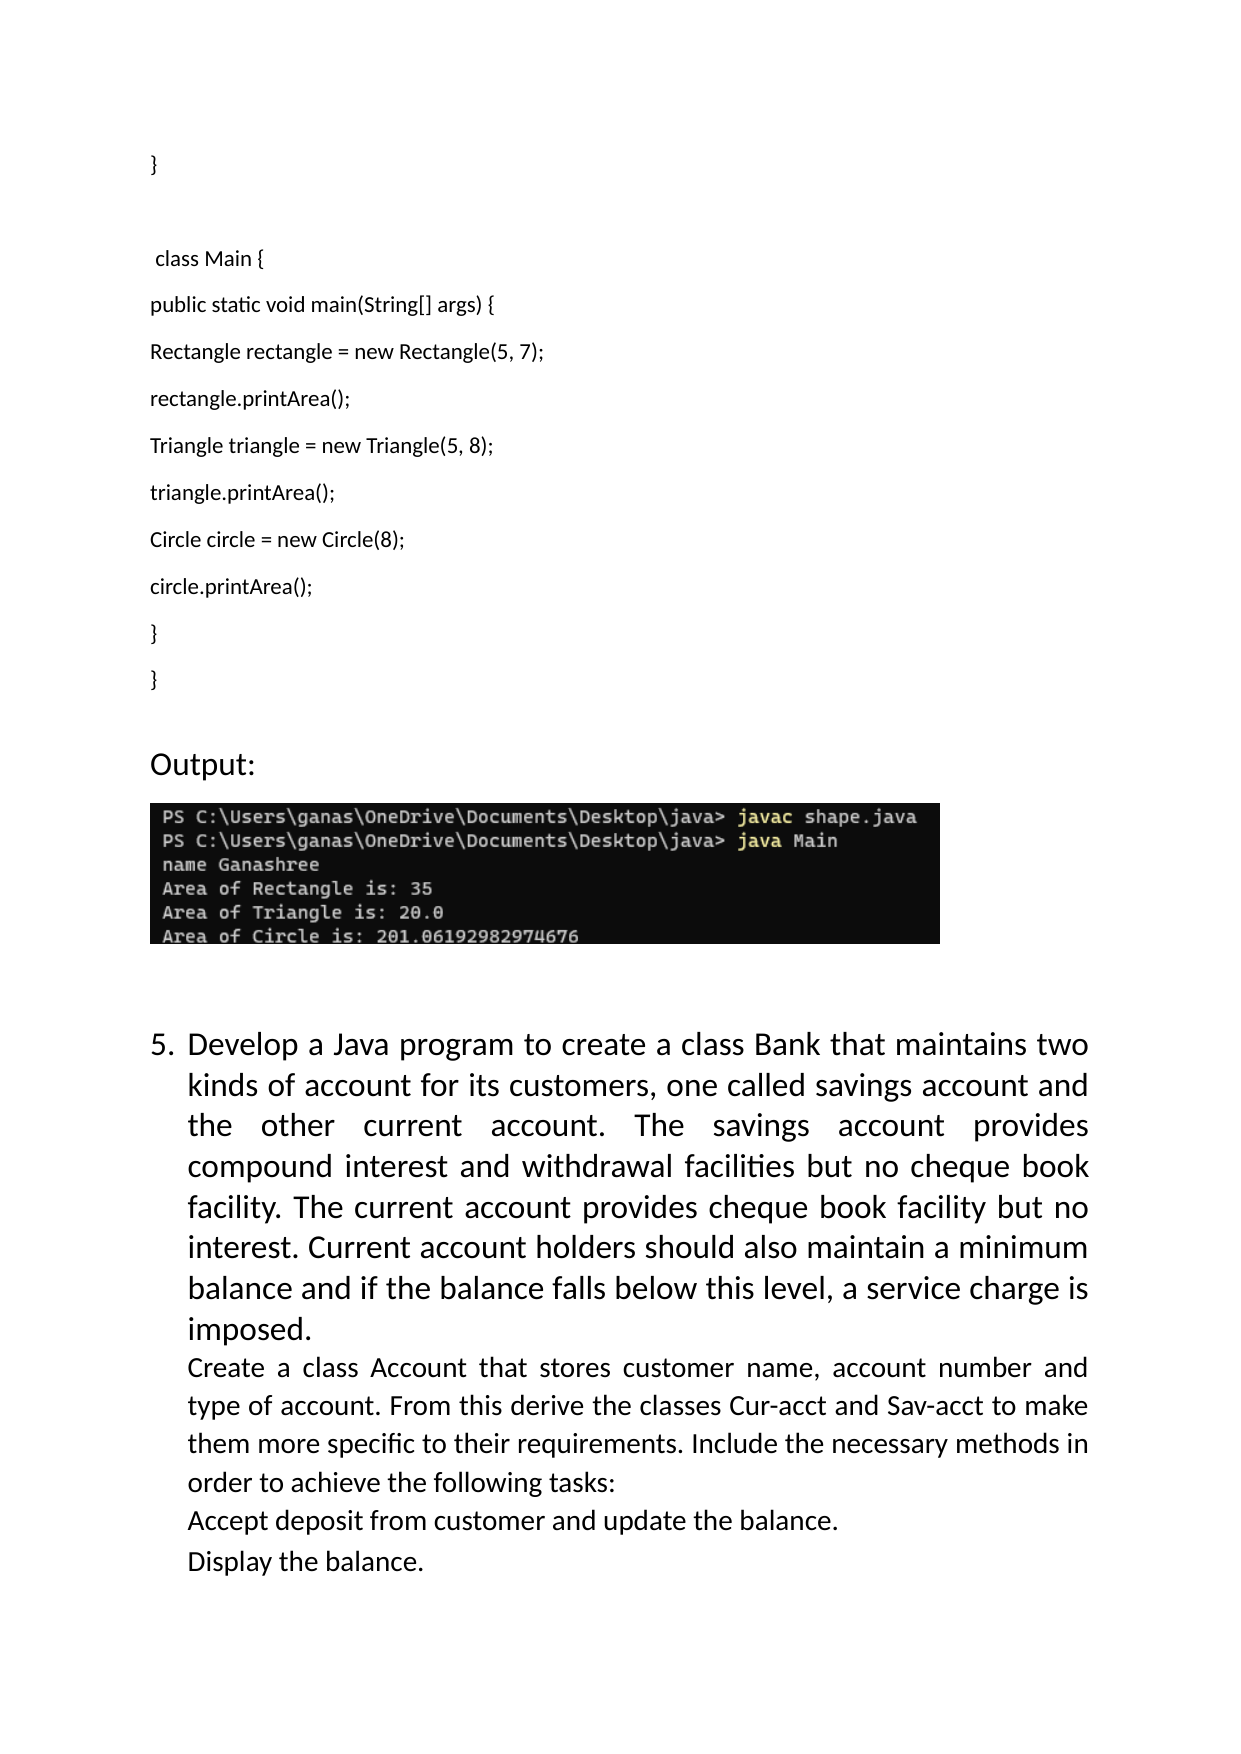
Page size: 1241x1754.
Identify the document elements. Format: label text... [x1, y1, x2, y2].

text Rectangle rectangle = new Rectangle(5, 7); [150, 337, 1090, 366]
picture [150, 803, 940, 944]
text rectangle.printArea(); [150, 384, 1090, 412]
list Display the balance. [187, 1543, 1090, 1579]
text Circle circle = new Circle(8); [150, 525, 1090, 553]
text Output: [150, 743, 1090, 783]
text circle.printArea(); [150, 572, 1090, 600]
text triangle.printArea(); [150, 478, 1090, 506]
text Triangle triangle = new Triangle(5, 8); [150, 431, 1090, 459]
text public static void main(String[] args) { [150, 291, 1090, 319]
list Create a class Account that stores customer name, account number and type of account. From this derive the classes Cur-acct and Sav-acct to make them more specific to their requirements. Include the necessary methods in order to achieve the following tasks: [187, 1349, 1090, 1499]
text } [150, 619, 1090, 647]
list Develop a Java program to create a class Bank that maintains two kinds of account for its customers, one called savings account and the other current account. The savings account provides compound interest and withdrawal facilities but no cheque book facility. The current account provides cheque book facility but no interest. Current account holders should also maintain a minimum balance and if the balance falls below this level, a service charge is imposed. [150, 1023, 1090, 1349]
text } [150, 666, 1090, 724]
list Accept deposit from customer and update the balance. [187, 1502, 1090, 1538]
text } [150, 150, 1090, 178]
text class Main { [150, 244, 1090, 272]
